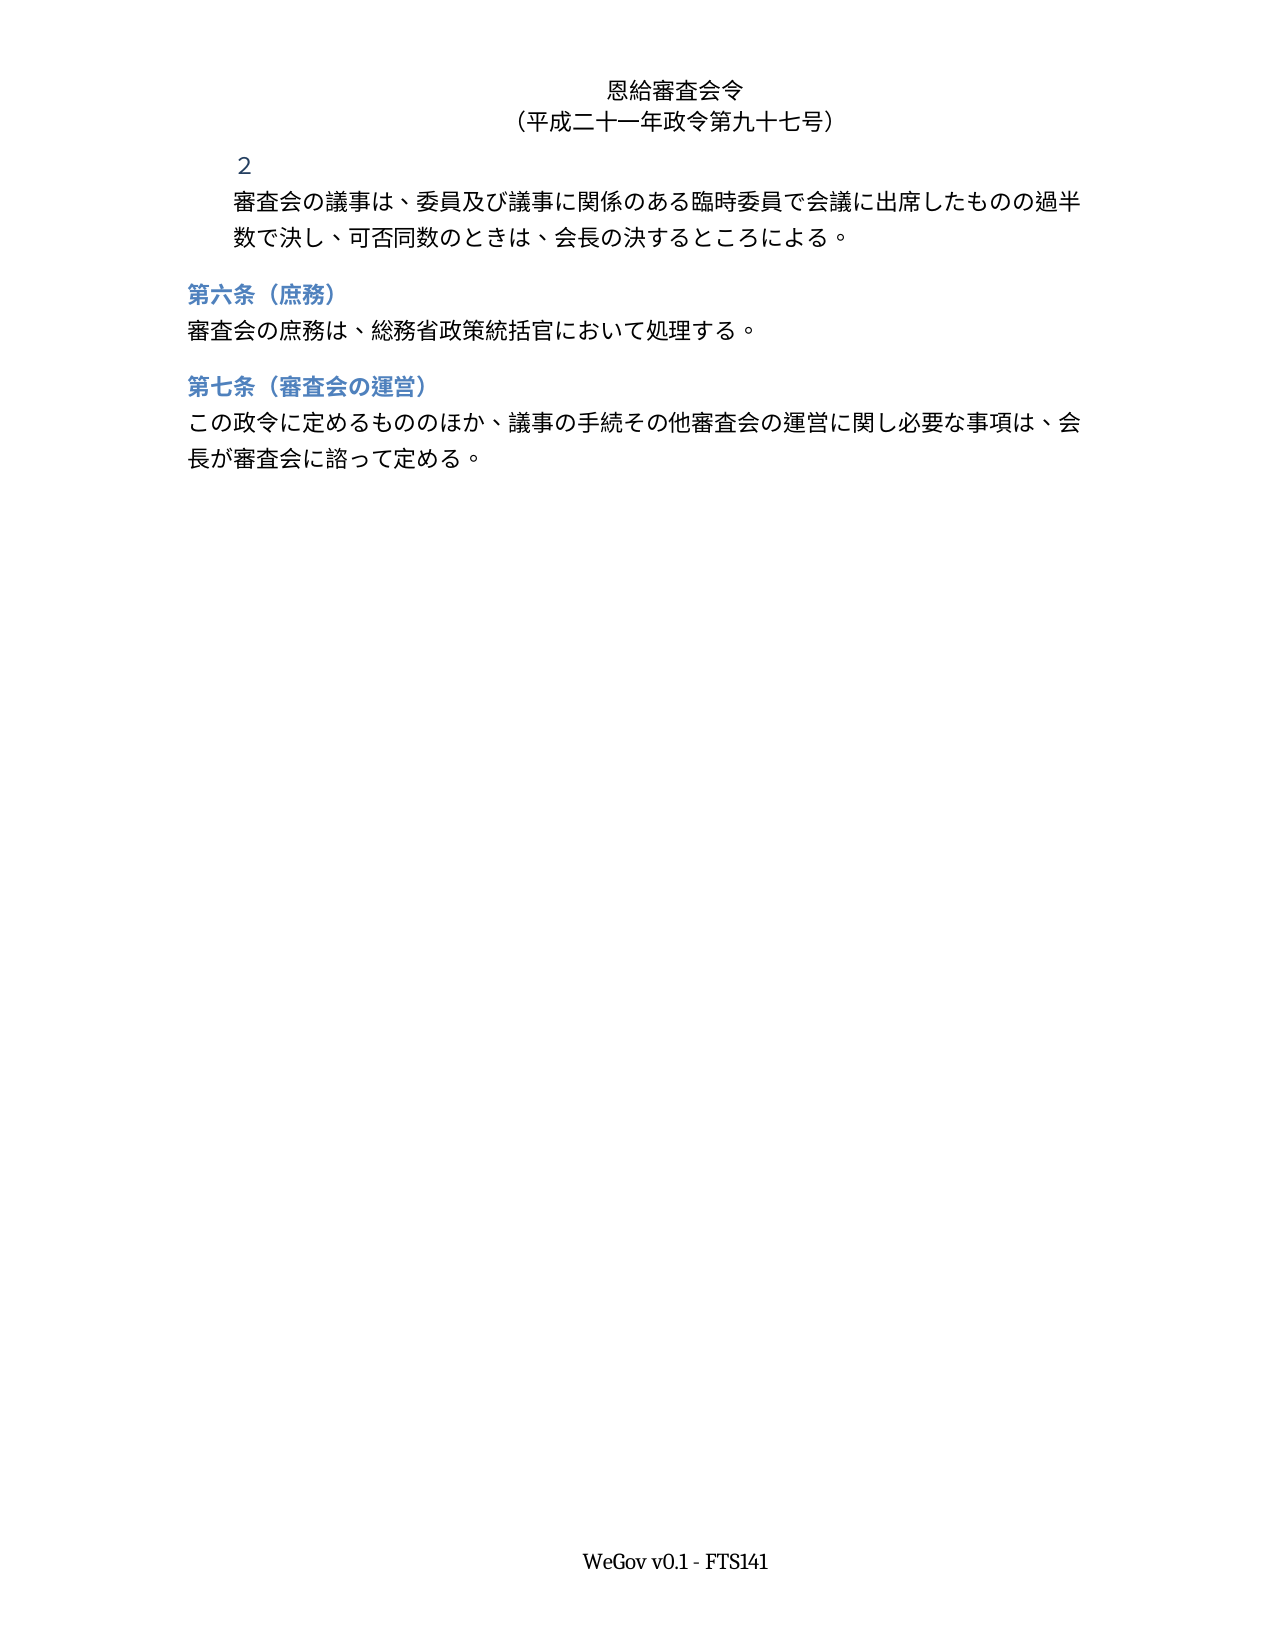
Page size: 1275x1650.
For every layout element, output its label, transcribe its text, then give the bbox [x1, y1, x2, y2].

subtitle 第六条（庶務） [187, 279, 1087, 310]
text 審査会の庶務は、総務省政策統括官において処理する。 [187, 314, 1087, 346]
subtitle 第七条（審査会の運営） [187, 371, 1087, 403]
text 審査会の議事は、委員及び議事に関係のある臨時委員で会議に出席したものの過半数で決し、可否同数のときは、会長の決するところによる。 [233, 186, 1087, 253]
subtitle ２ [233, 150, 1087, 181]
text この政令に定めるもののほか、議事の手続その他審査会の運営に関し必要な事項は、会長が審査会に諮って定める。 [187, 407, 1087, 474]
